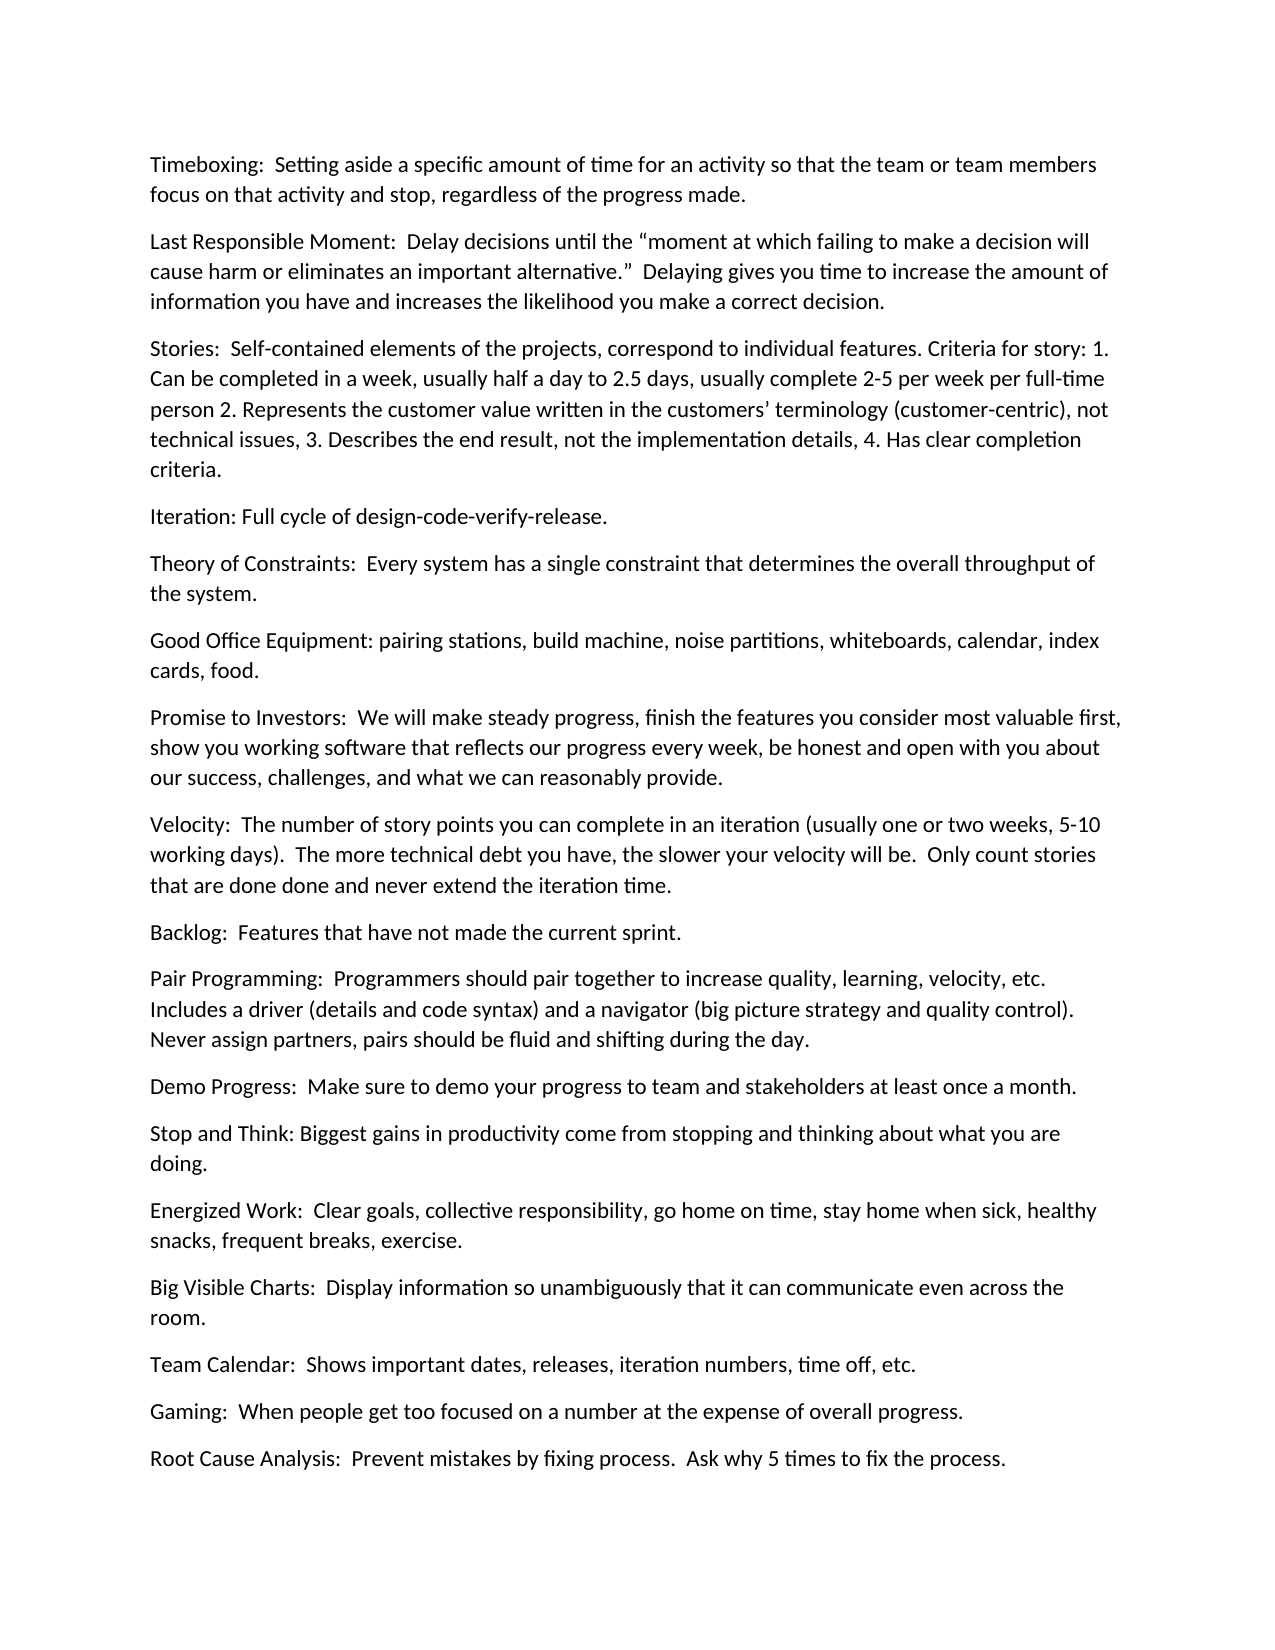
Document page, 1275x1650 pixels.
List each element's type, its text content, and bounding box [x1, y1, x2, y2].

text Pair Programming: Programmers should pair together to increase quality, learning, velocity, etc. Includes a driver (details and code syntax) and a navigator (big picture strategy and quality control). Never assign partners, pairs should be fluid and shifting during the day. [150, 964, 1125, 1053]
text Backlog: Features that have not made the current sprint. [150, 918, 1125, 946]
text Big Visible Charts: Display information so unambiguously that it can communicate even across the room. [150, 1273, 1125, 1331]
text Good Office Equipment: pairing stations, build machine, noise partitions, whiteboards, calendar, index cards, food. [150, 626, 1125, 684]
text Stories: Self-contained elements of the projects, correspond to individual features. Criteria for story: 1. Can be completed in a week, usually half a day to 2.5 days, usually complete 2-5 per week per full-time person 2. Represents the customer value written in the customers’ terminology (customer-centric), not technical issues, 3. Describes the end result, not the implementation details, 4. Has clear completion criteria. [150, 334, 1125, 483]
text Promise to Investors: We will make steady progress, finish the features you consider most valuable first, show you working software that reflects our progress every week, be honest and open with you about our success, challenges, and what we can reasonably provide. [150, 703, 1125, 792]
text Stop and Think: Biggest gains in productivity come from stopping and thinking about what you are doing. [150, 1119, 1125, 1177]
text Demo Progress: Make sure to demo your progress to team and stakeholders at least once a month. [150, 1072, 1125, 1100]
text Energized Work: Clear goals, collective responsibility, go home on time, stay home when sick, healthy snacks, frequent breaks, exercise. [150, 1196, 1125, 1254]
text Velocity: The number of story points you can complete in an iteration (usually one or two weeks, 5-10 working days). The more technical debt you have, the slower your velocity will be. Only count stories that are done done and never extend the iteration time. [150, 810, 1125, 899]
text Timeboxing: Setting aside a specific amount of time for an activity so that the team or team members focus on that activity and stop, regardless of the progress made. [150, 150, 1125, 208]
text Iteration: Full cycle of design-code-verify-release. [150, 502, 1125, 530]
text Root Cause Analysis: Prevent mistakes by fixing process. Ask why 5 times to fix the process. [150, 1444, 1125, 1472]
text Theory of Constraints: Every system has a single constraint that determines the overall throughput of the system. [150, 549, 1125, 607]
text Team Calendar: Shows important dates, releases, iteration numbers, time off, etc. [150, 1350, 1125, 1378]
text Last Responsible Moment: Delay decisions until the “moment at which failing to make a decision will cause harm or eliminates an important alternative.” Delaying gives you time to increase the amount of information you have and increases the likelihood you make a correct decision. [150, 227, 1125, 316]
text Gaming: When people get too focused on a number at the expense of overall progress. [150, 1397, 1125, 1425]
